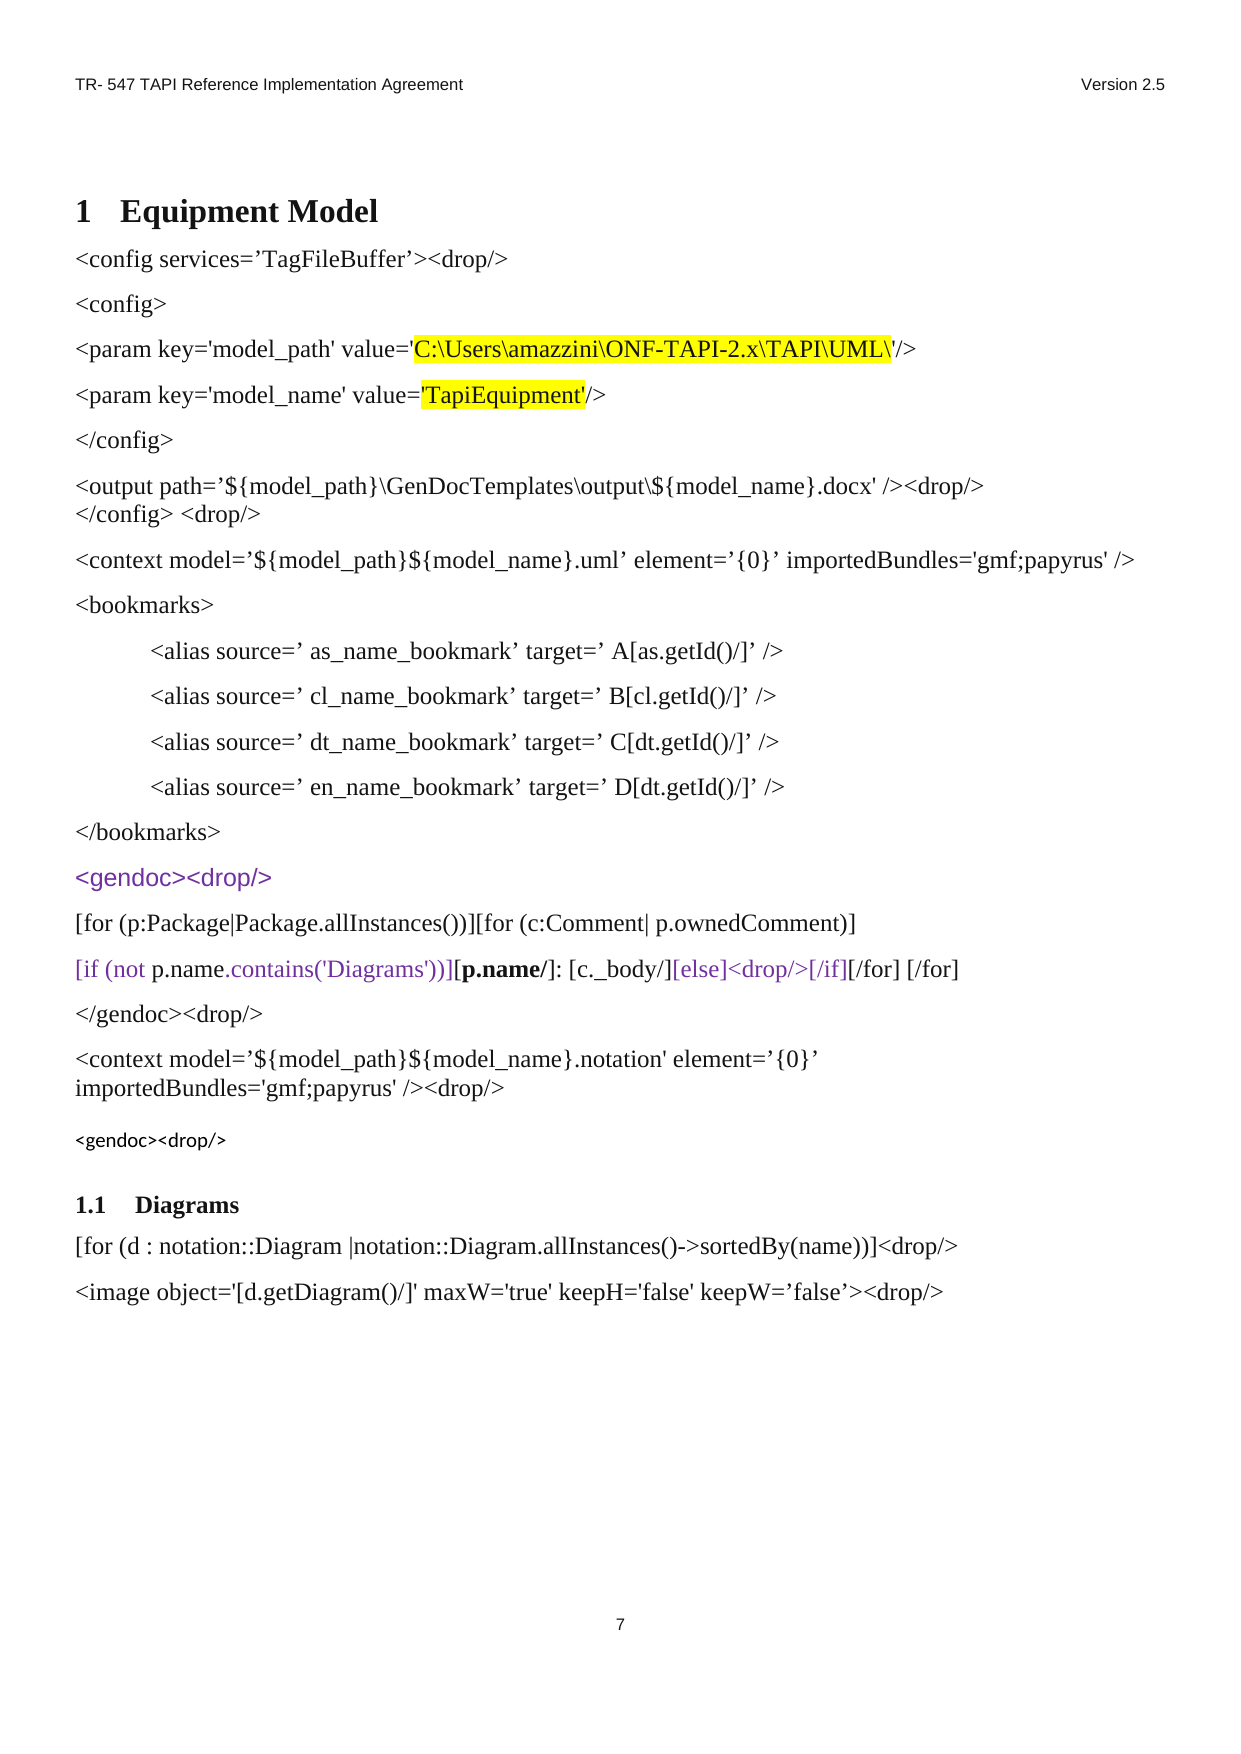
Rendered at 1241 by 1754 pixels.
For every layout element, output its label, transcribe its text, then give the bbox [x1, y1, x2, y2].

text <gendoc><drop/> [75, 1127, 1165, 1152]
text [for (p:Package|Package.allInstances())][for (c:Comment| p.ownedComment)] [75, 908, 1165, 937]
text <param key='model_path' value='C:\Users\amazzini\ONF-TAPI-2.x\TAPI\UML\'/> [75, 334, 1165, 363]
text <alias source=’ as_name_bookmark’ target=’ A[as.getId()/]’ /> [75, 636, 1165, 664]
text <bookmarks> [75, 590, 1165, 619]
text <gendoc><drop/> [75, 863, 1165, 892]
text [if (not p.name.contains('Diagrams'))][p.name/]: [c._body/][else]<drop/>[/if][/for] [/for] [75, 954, 1165, 982]
text <alias source=’ cl_name_bookmark’ target=’ B[cl.getId()/]’ /> [75, 681, 1165, 710]
text </gendoc><drop/> [75, 999, 1165, 1028]
text <param key='model_name' value='TapiEquipment'/> [75, 380, 421, 409]
text [for (d : notation::Diagram |notation::Diagram.allInstances()->sortedBy(name))]<drop/> [75, 1231, 1165, 1260]
text <alias source=’ dt_name_bookmark’ target=’ C[dt.getId()/]’ /> [75, 727, 1165, 755]
text </bookmarks> [75, 817, 1165, 846]
text <context model=’${model_path}${model_name}.notation' element=’{0}’ importedBundles='gmf;papyrus' /><drop/> [75, 1044, 1165, 1102]
text </config> [75, 425, 1165, 454]
text <context model=’${model_path}${model_name}.uml’ element=’{0}’ importedBundles='gmf;papyrus' /> [75, 545, 1165, 574]
text <output path=’${model_path}\GenDocTemplates\output\${model_name}.docx' /><drop/> </config> <drop/> [75, 471, 1165, 528]
text <image object='[d.getDiagram()/]' maxW='true' keepH='false' keepW=’false’><drop/> [75, 1277, 1165, 1305]
subtitle Diagrams [75, 1190, 1165, 1219]
text <config> [75, 289, 1165, 318]
text <param key='model_name' value='TapiEquipment'/> [585, 380, 1165, 409]
subtitle Equipment Model [75, 185, 1165, 231]
text <alias source=’ en_name_bookmark’ target=’ D[dt.getId()/]’ /> [75, 772, 1165, 801]
text <config services=’TagFileBuffer’><drop/> [75, 244, 1165, 272]
